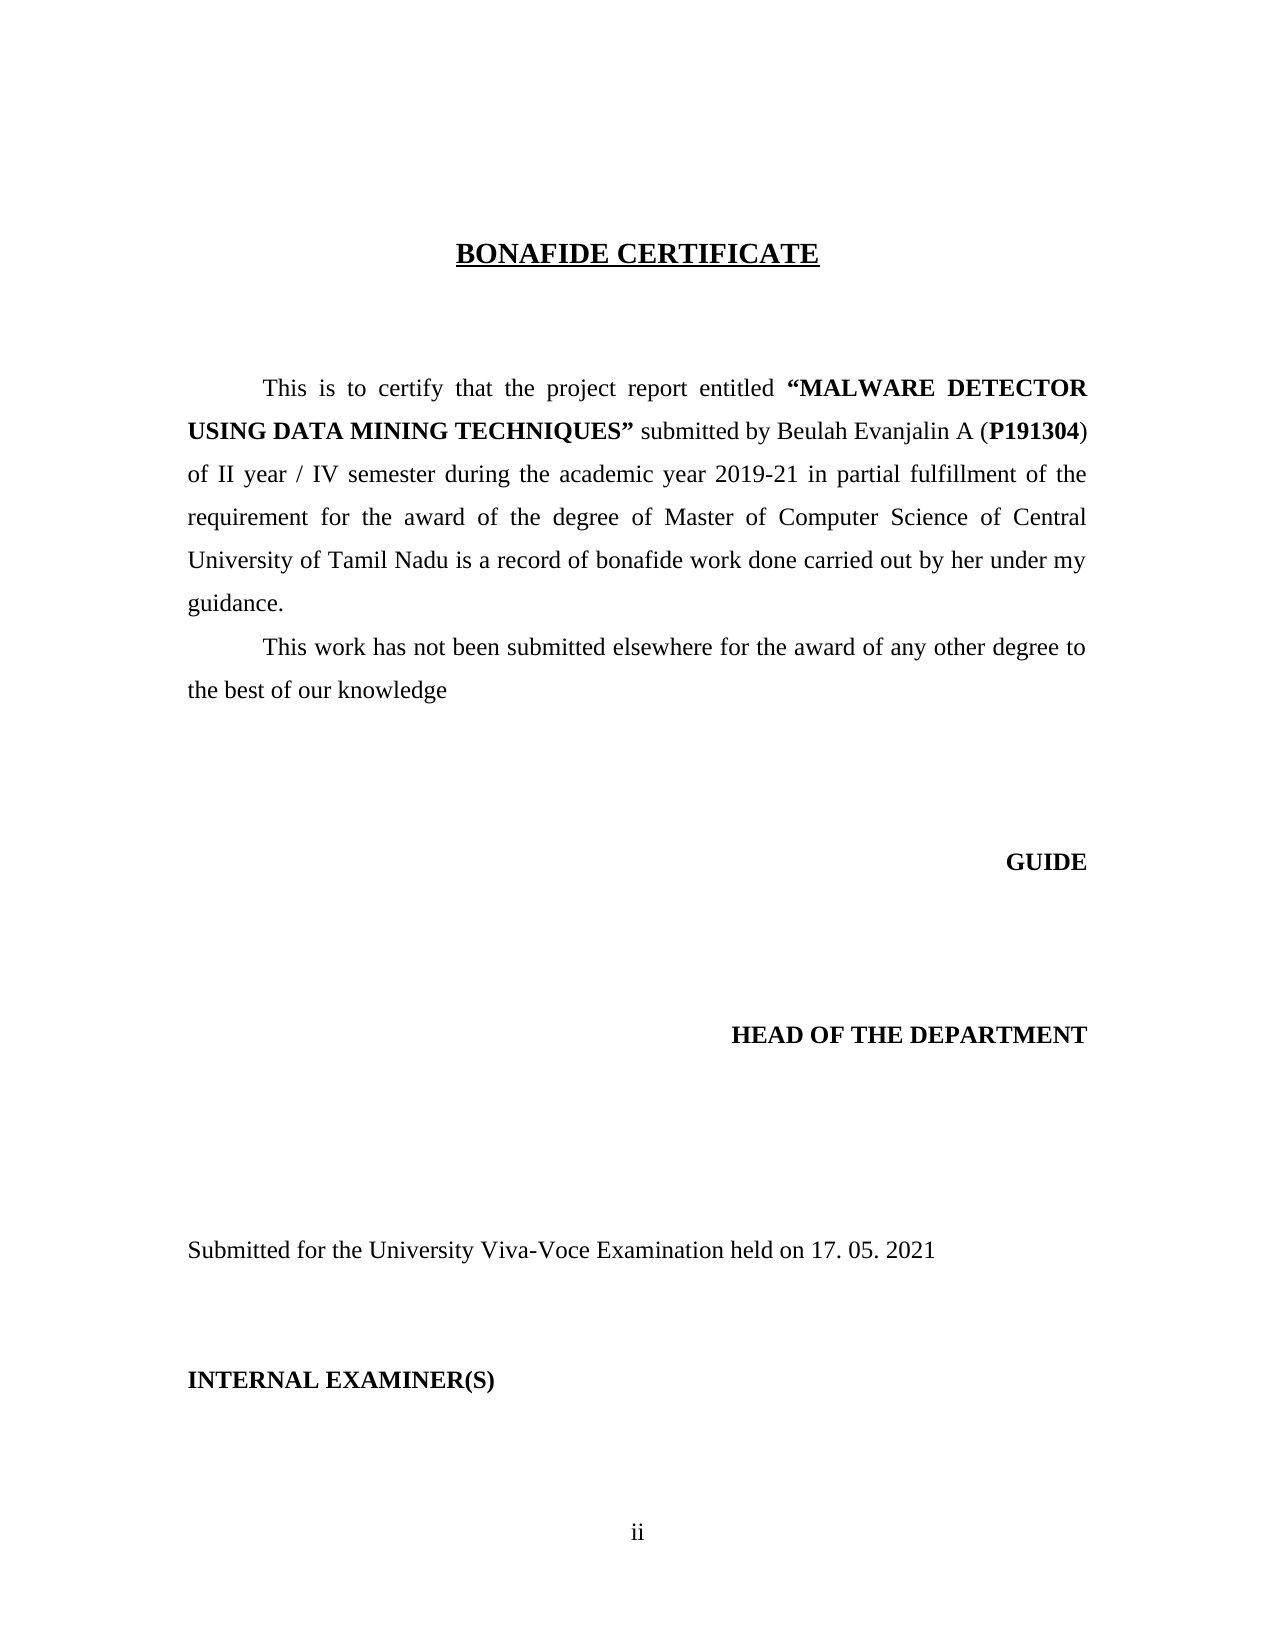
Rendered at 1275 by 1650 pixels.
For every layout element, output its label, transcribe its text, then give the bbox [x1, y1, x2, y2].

text HEAD OF THE DEPARTMENT [187, 1020, 1087, 1048]
text INTERNAL EXAMINER(S) [187, 1365, 1087, 1393]
text This is to certify that the project report entitled “MALWARE DETECTOR USING DATA MINING TECHNIQUES” submitted by Beulah Evanjalin A (P191304) of II year / IV semester during the academic year 2019-21 in partial fulfillment of the requirement for the award of the degree of Master of Computer Science of Central University of Tamil Nadu is a record of bonafide work done carried out by her under my guidance. [187, 373, 1087, 617]
text This work has not been submitted elsewhere for the award of any other degree to the best of our knowledge [187, 632, 1087, 703]
text GUIDE [187, 847, 1087, 876]
text Submitted for the University Viva-Voce Examination held on 17. 05. 2021 [187, 1235, 1087, 1264]
text BONAFIDE CERTIFICATE [187, 236, 1087, 270]
